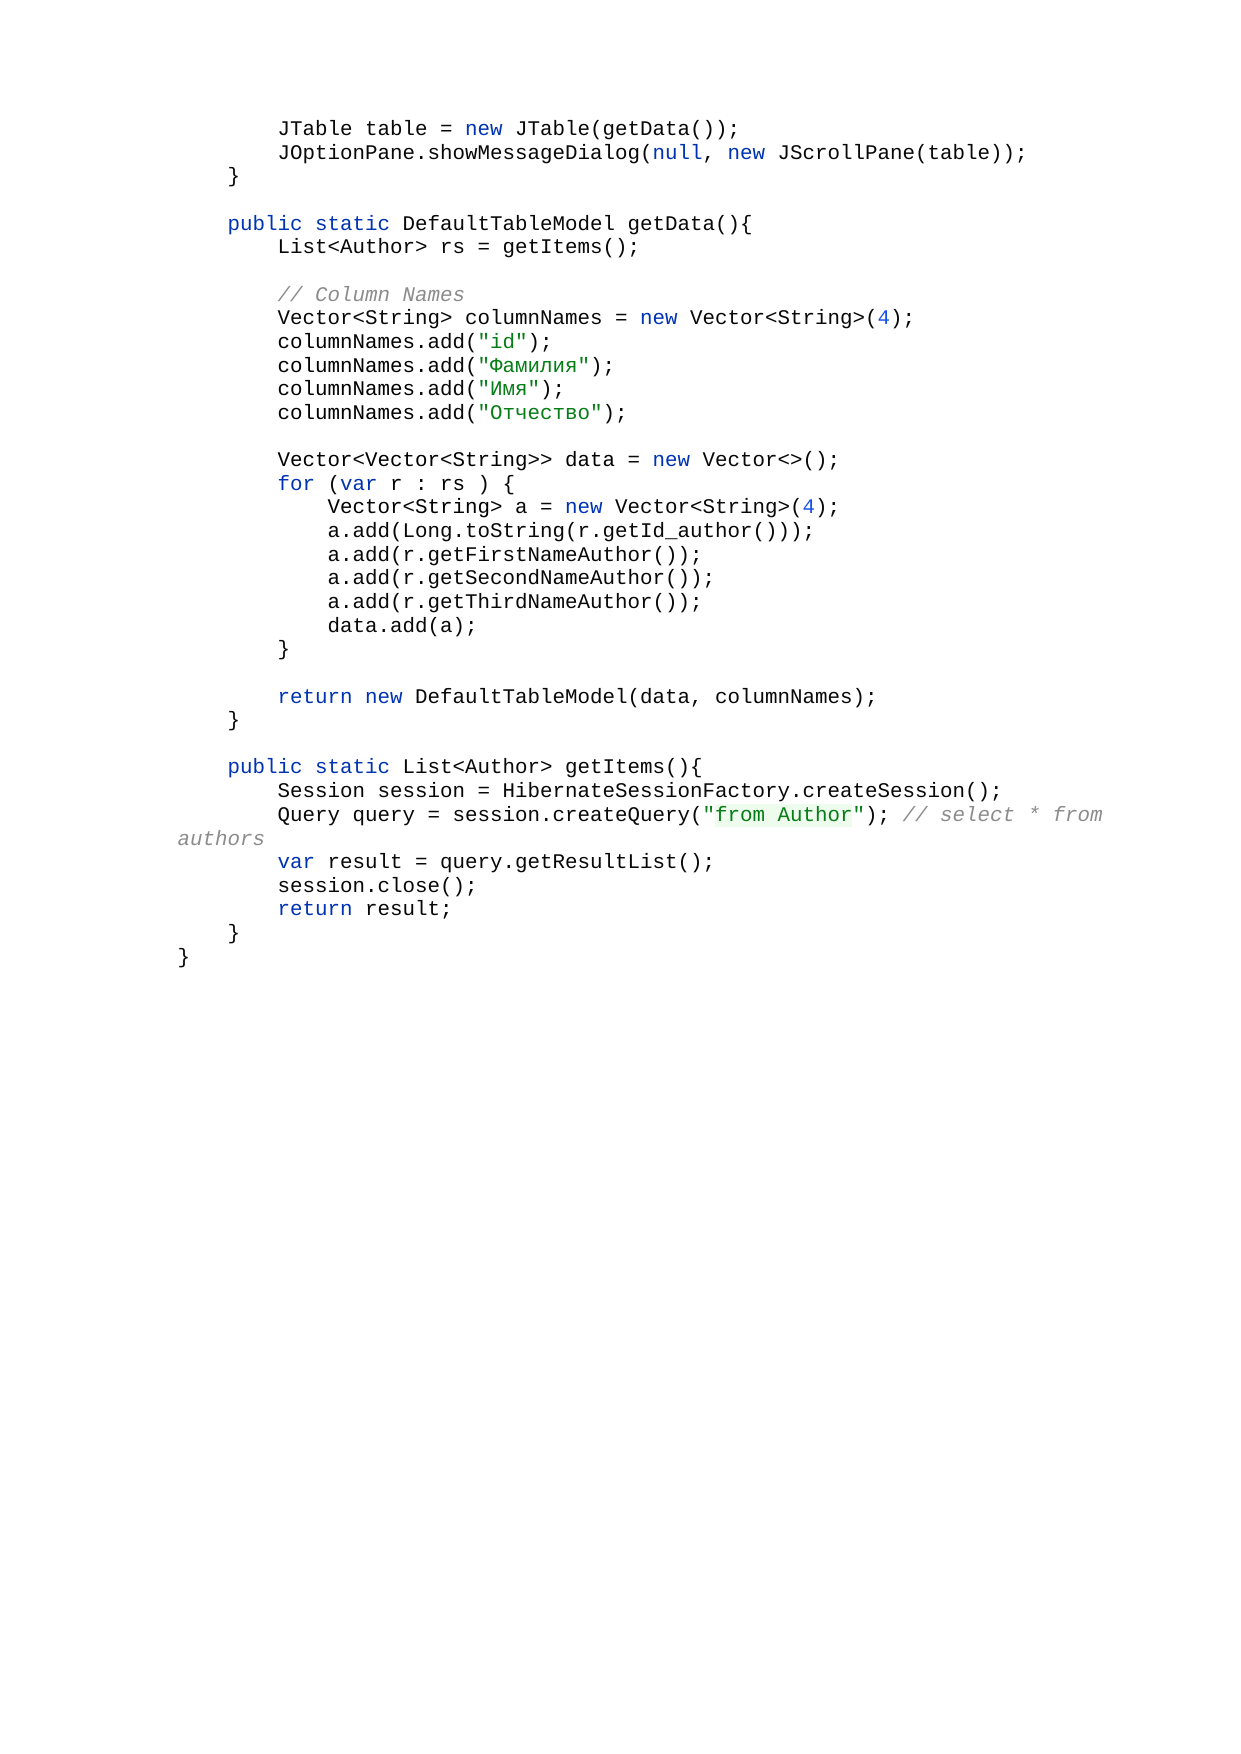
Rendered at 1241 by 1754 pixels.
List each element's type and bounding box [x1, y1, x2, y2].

text [177, 118, 1152, 969]
